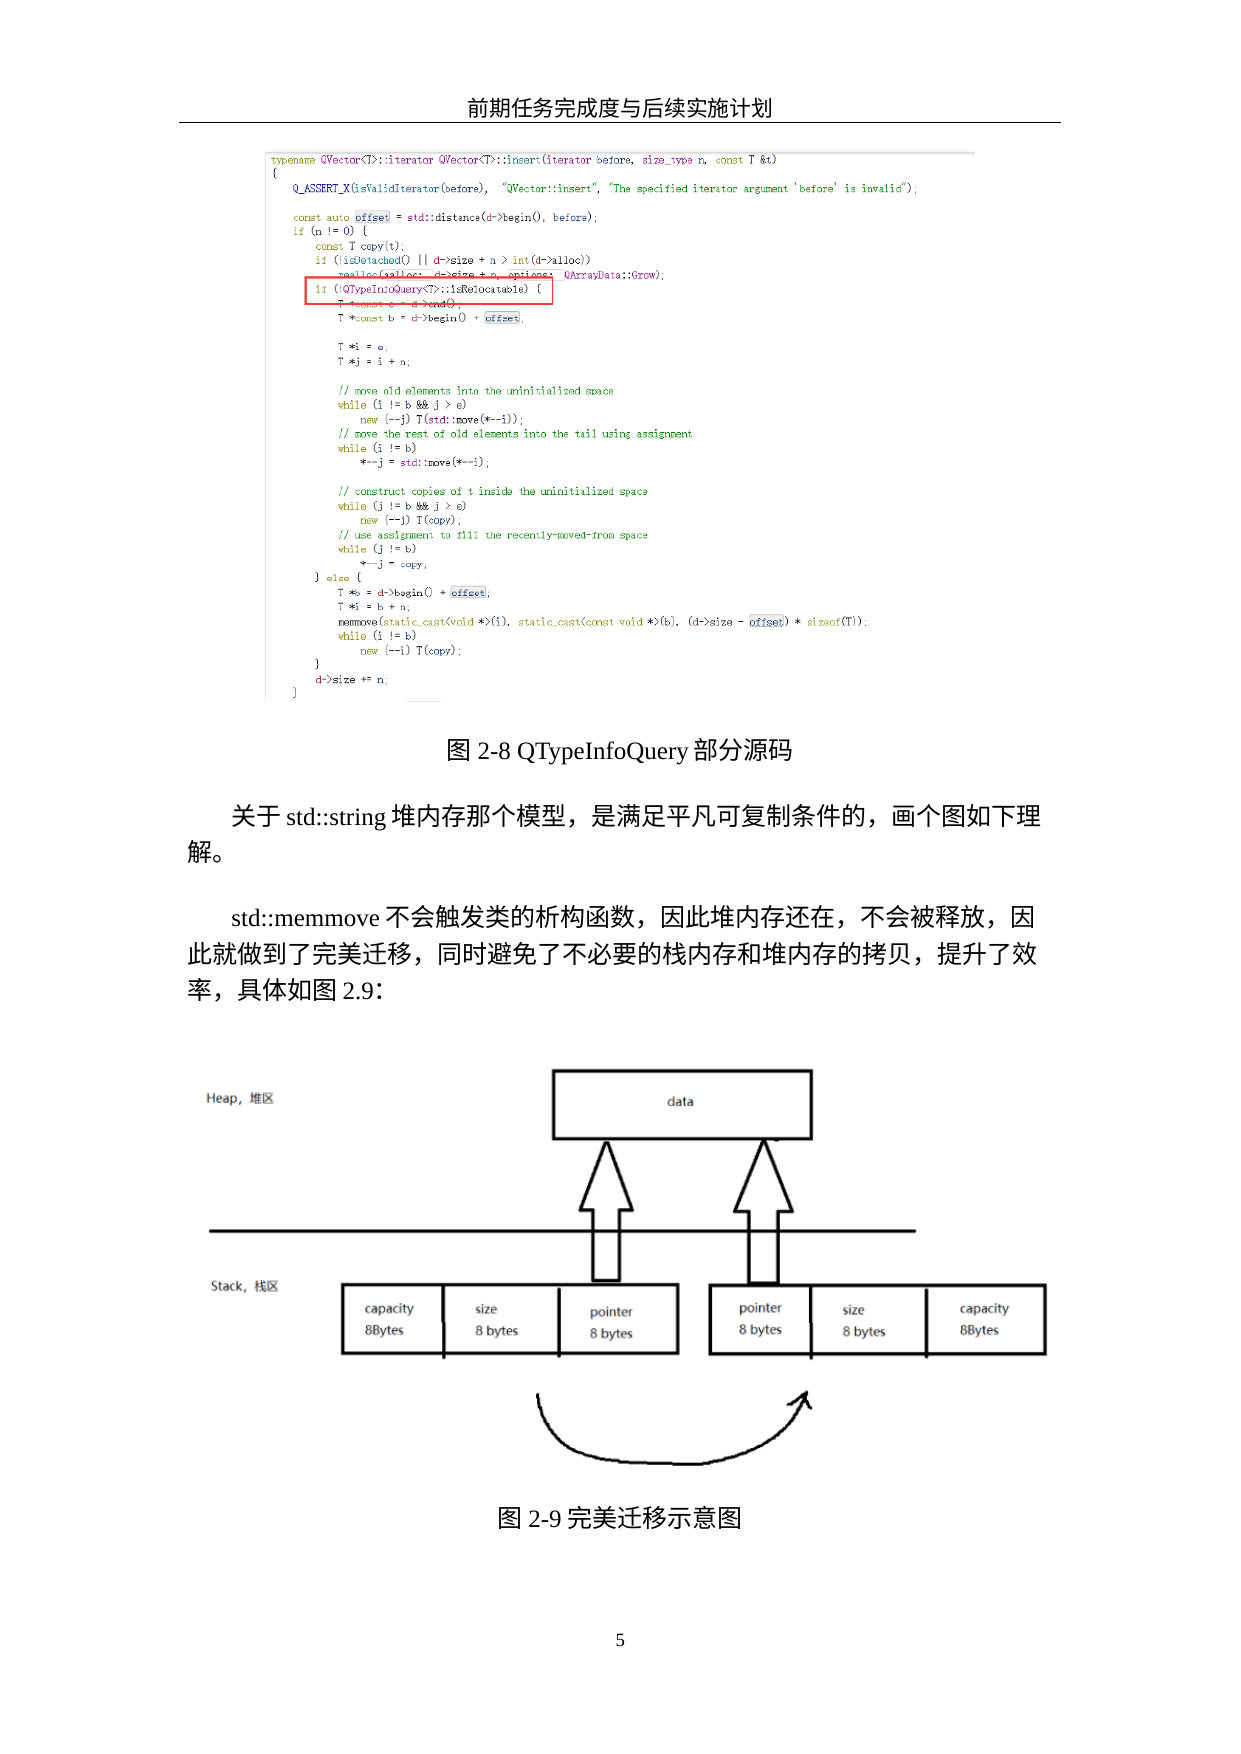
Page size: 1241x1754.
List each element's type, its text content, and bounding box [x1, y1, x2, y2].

text 图 2-9 完美迁移示意图 [187, 1499, 1053, 1535]
text std::memmove不会触发类的析构函数，因此堆内存还在，不会被释放，因此就做到了完美迁移，同时避免了不必要的栈内存和堆内存的拷贝，提升了效率，具体如图2.9： [187, 898, 1053, 1007]
picture [187, 1035, 1082, 1470]
text 图 2-8 QTypeInfoQuery部分源码 [187, 731, 1053, 767]
picture [265, 150, 975, 702]
text 关于std::string堆内存那个模型，是满足平凡可复制条件的，画个图如下理解。 [187, 796, 1053, 869]
